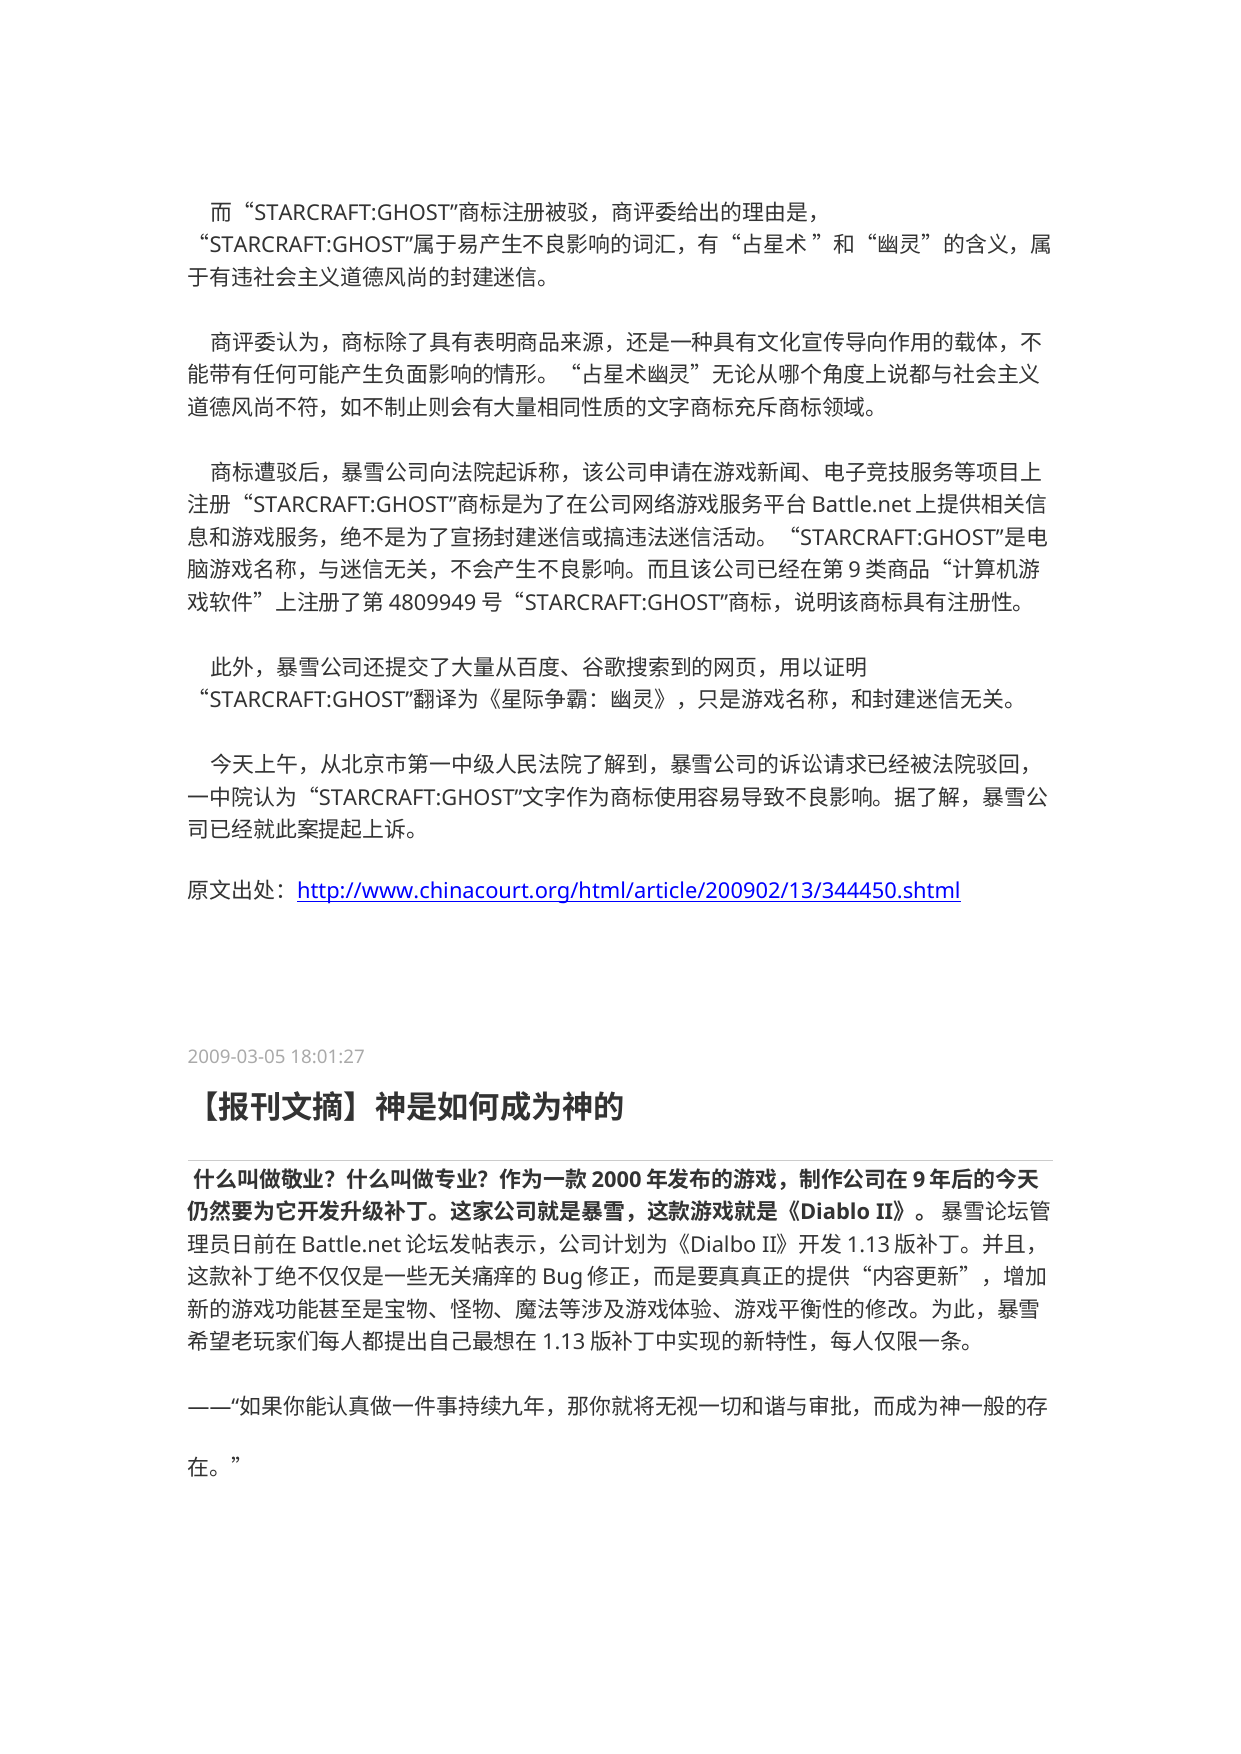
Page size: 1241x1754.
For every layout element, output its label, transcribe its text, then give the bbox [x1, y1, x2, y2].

text 什么叫做敬业？什么叫做专业？作为一款2000年发布的游戏，制作公司在9年后的今天仍然要为它开发升级补丁。这家公司就是暴雪，这款游戏就是《Diablo II》。 暴雪论坛管理员日前在Battle.net论坛发帖表示，公司计划为《Dialbo II》开发1.13版补丁。并且，这款补丁绝不仅仅是一些无关痛痒的Bug修正，而是要真真正的提供“内容更新”，增加新的游戏功能甚至是宝物、怪物、魔法等涉及游戏体验、游戏平衡性的修改。为此，暴雪希望老玩家们每人都提出自己最想在1.13版补丁中实现的新特性，每人仅限一条。 [187, 1161, 1053, 1356]
text 2009-03-05 18:01:27 [187, 1039, 1053, 1072]
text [187, 162, 1053, 844]
text ——“如果你能认真做一件事持续九年，那你就将无视一切和谐与审批，而成为神一般的存在。” [187, 1389, 1053, 1486]
text 原文出处：http://www.chinacourt.org/html/article/200902/13/344450.shtml [187, 844, 1053, 909]
subtitle 【报刊文摘】神是如何成为神的 [187, 1072, 1053, 1161]
